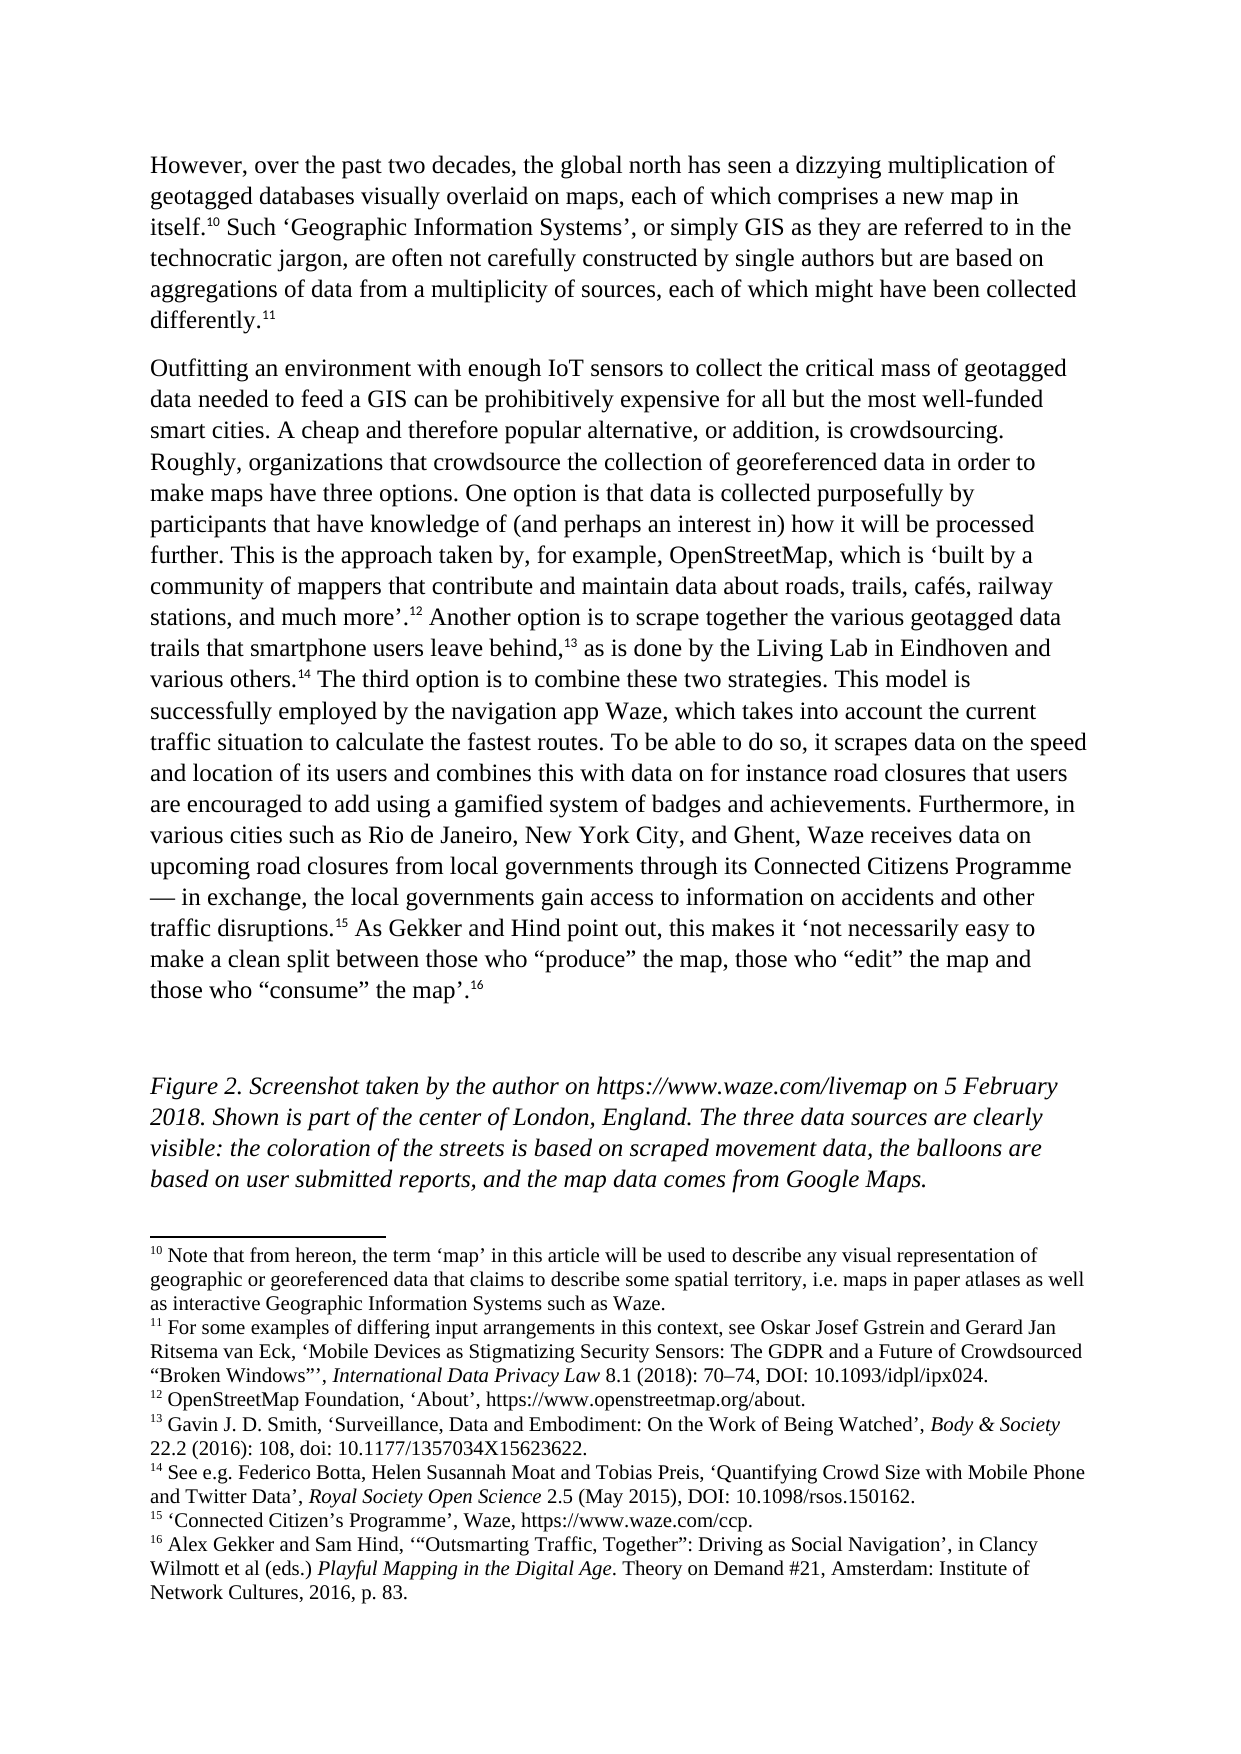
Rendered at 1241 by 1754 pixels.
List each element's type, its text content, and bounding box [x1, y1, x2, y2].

text Outfitting an environment with enough IoT sensors to collect the critical mass of geotagged data needed to feed a GIS can be prohibitively expensive for all but the most well-funded smart cities. A cheap and therefore popular alternative, or addition, is crowdsourcing. Roughly, organizations that crowdsource the collection of georeferenced data in order to make maps have three options. One option is that data is collected purposefully by participants that have knowledge of (and perhaps an interest in) how it will be processed further. This is the approach taken by, for example, OpenStreetMap, which is ‘built by a community of mappers that contribute and maintain data about roads, trails, cafés, railway stations, and much more’. Another option is to scrape together the various geotagged data trails that smartphone users leave behind, as is done by the Living Lab in Eindhoven and various others. The third option is to combine these two strategies. This model is successfully employed by the navigation app Waze, which takes into account the current traffic situation to calculate the fastest routes. To be able to do so, it scrapes data on the speed and location of its users and combines this with data on for instance road closures that users are encouraged to add using a gamified system of badges and achievements. Furthermore, in various cities such as Rio de Janeiro, New York City, and Ghent, Waze receives data on upcoming road closures from local governments through its Connected Citizens Programme — in exchange, the local governments gain access to information on accidents and other traffic disruptions. As Gekker and Hind point out, this makes it ‘not necessarily easy to make a clean split between those who “produce” the map, those who “edit” the map and those who “consume” the map’. [150, 353, 1090, 1005]
text Figure 2. Screenshot taken by the author on https://www.waze.com/livemap on 5 February 2018. Shown is part of the center of London, England. The three data sources are clearly visible: the coloration of the streets is based on scraped movement data, the balloons are based on user submitted reports, and the map data comes from Google Maps. [150, 1071, 1090, 1193]
